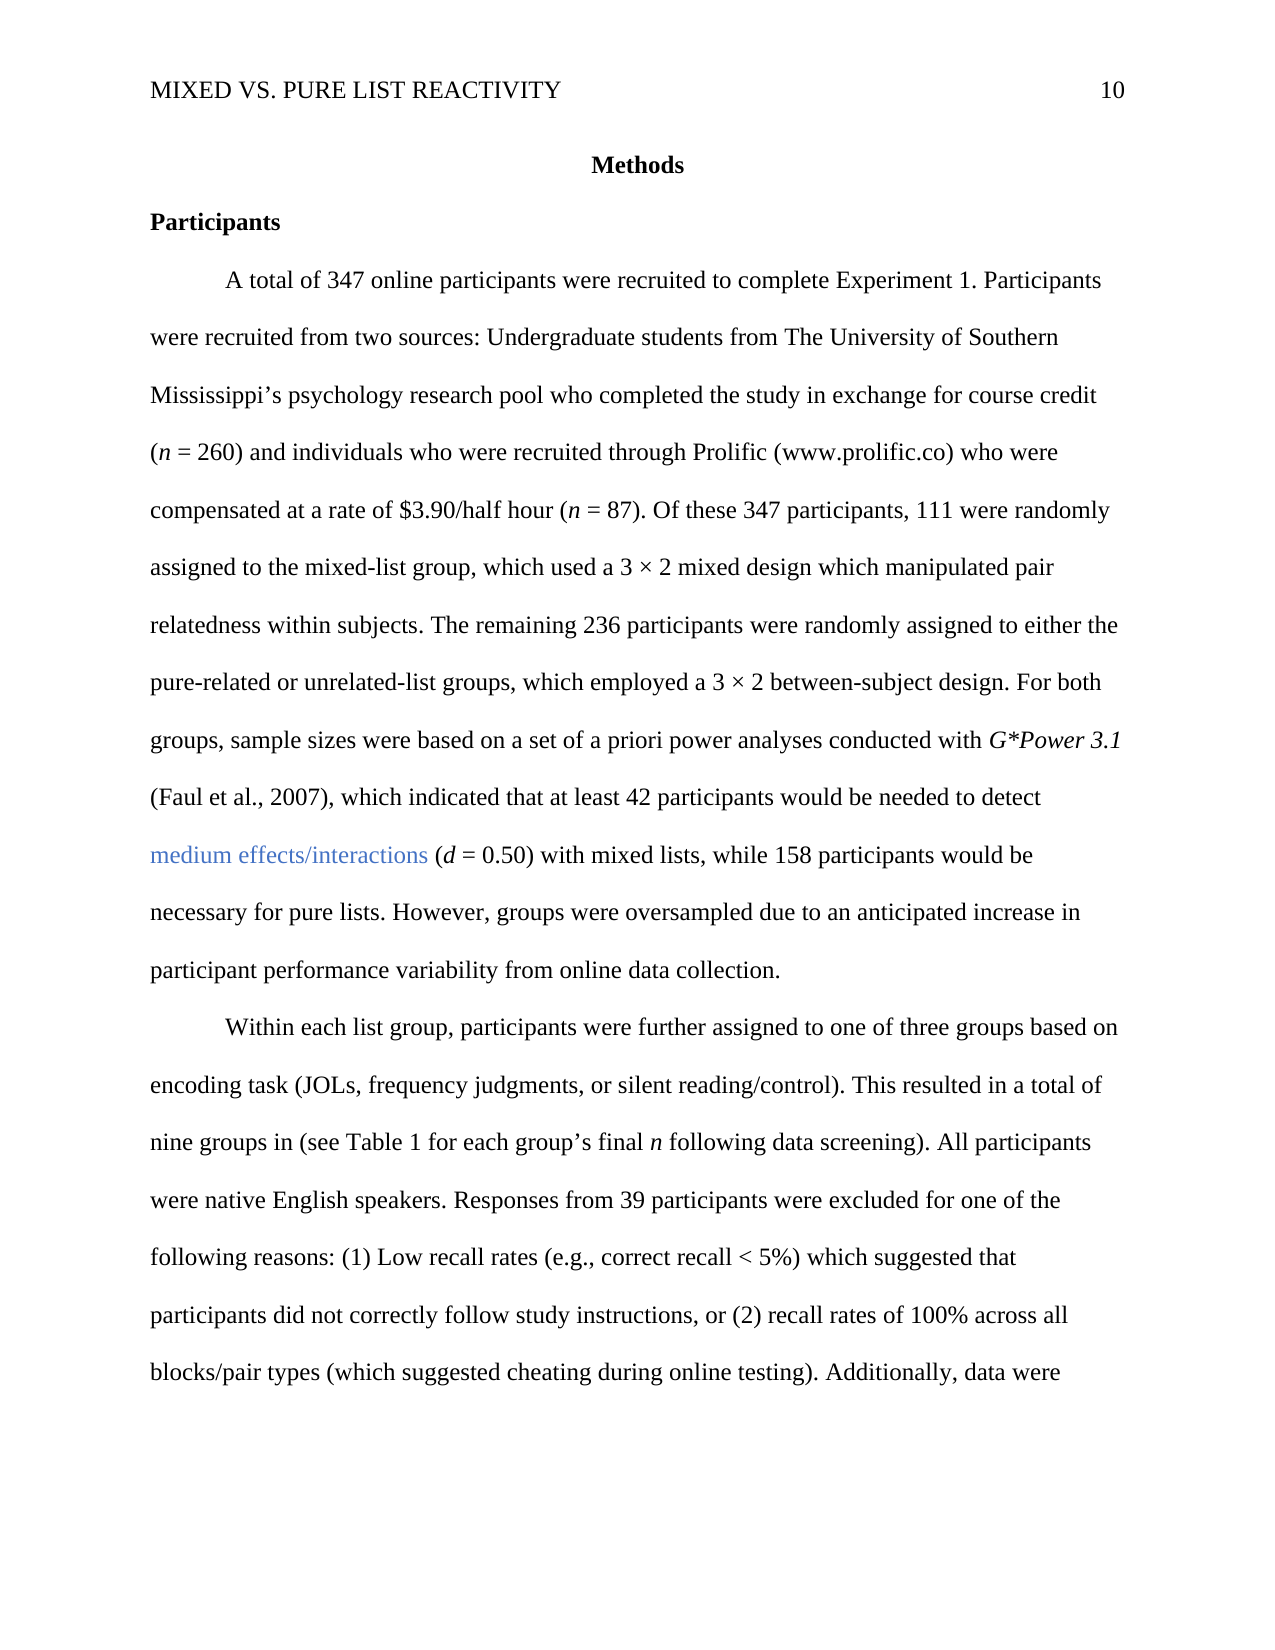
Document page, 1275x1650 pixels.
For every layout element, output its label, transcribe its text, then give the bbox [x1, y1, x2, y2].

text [150, 1012, 1125, 1386]
text Participants [150, 207, 1125, 236]
text Methods [150, 150, 1125, 179]
text A total of 347 online participants were recruited to complete Experiment 1. Participants were recruited from two sources: Undergraduate students from The University of Southern Mississippi’s psychology research pool who completed the study in exchange for course credit (n = 260) and individuals who were recruited through Prolific (www.prolific.co) who were compensated at a rate of $3.90/half hour (n = 87). Of these 347 participants, 111 were randomly assigned to the mixed-list group, which used a 3 × 2 mixed design which manipulated pair relatedness within subjects. The remaining 236 participants were randomly assigned to either the pure-related or unrelated-list groups, which employed a 3 × 2 between-subject design. For both groups, sample sizes were based on a set of a priori power analyses conducted with G*Power 3.1 (Faul et al., 2007), which indicated that at least 42 participants would be needed to detect medium effects/interactions (d = 0.50) with mixed lists, while 158 participants would be necessary for pure lists. However, groups were oversampled due to an anticipated increase in participant performance variability from online data collection. [150, 265, 1125, 984]
